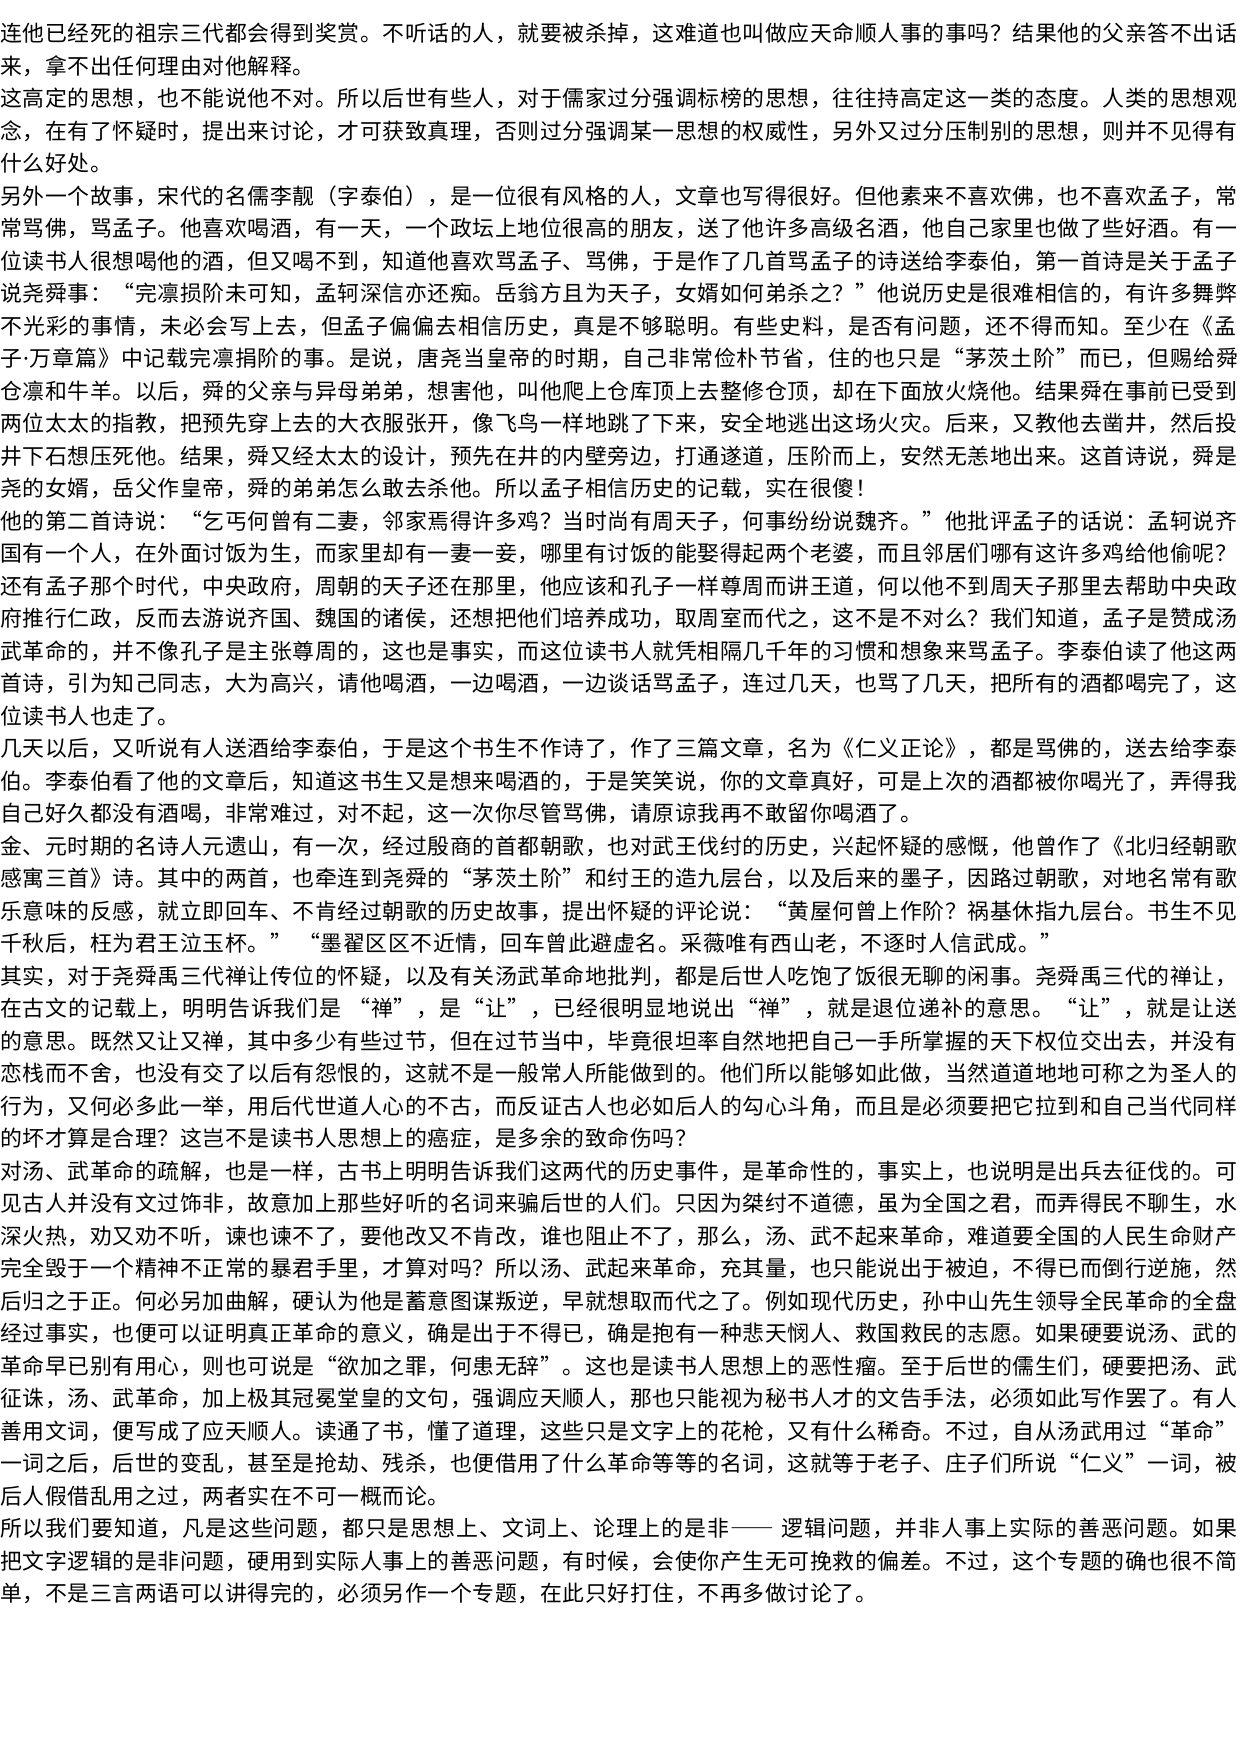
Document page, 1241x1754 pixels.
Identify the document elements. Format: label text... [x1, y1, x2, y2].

text 几天以后，又听说有人送酒给李泰伯，于是这个书生不作诗了，作了三篇文章，名为《仁义正论》，都是骂佛的，送去给李泰伯。李泰伯看了他的文章后，知道这书生又是想来喝酒的，于是笑笑说，你的文章真好，可是上次的酒都被你喝光了，弄得我自己好久都没有酒喝，非常难过，对不起，这一次你尽管骂佛，请原谅我再不敢留你喝酒了。 [0, 731, 1240, 828]
text 另外一个故事，宋代的名儒李靓（字泰伯），是一位很有风格的人，文章也写得很好。但他素来不喜欢佛，也不喜欢孟子，常常骂佛，骂孟子。他喜欢喝酒，有一天，一个政坛上地位很高的朋友，送了他许多高级名酒，他自己家里也做了些好酒。有一位读书人很想喝他的酒，但又喝不到，知道他喜欢骂孟子、骂佛，于是作了几首骂孟子的诗送给李泰伯，第一首诗是关于孟子说尧舜事：“完凛损阶未可知，孟轲深信亦还痴。岳翁方且为天子，女婿如何弟杀之？”他说历史是很难相信的，有许多舞弊不光彩的事情，未必会写上去，但孟子偏偏去相信历史，真是不够聪明。有些史料，是否有问题，还不得而知。至少在《孟子·万章篇》中记载完凛捐阶的事。是说，唐尧当皇帝的时期，自己非常俭朴节省，住的也只是“茅茨土阶”而已，但赐给舜仓凛和牛羊。以后，舜的父亲与异母弟弟，想害他，叫他爬上仓库顶上去整修仓顶，却在下面放火烧他。结果舜在事前已受到两位太太的指教，把预先穿上去的大衣服张开，像飞鸟一样地跳了下来，安全地逃出这场火灾。后来，又教他去凿井，然后投井下石想压死他。结果，舜又经太太的设计，预先在井的内壁旁边，打通遂道，压阶而上，安然无恙地出来。这首诗说，舜是尧的女婿，岳父作皇帝，舜的弟弟怎么敢去杀他。所以孟子相信历史的记载，实在很傻！ [0, 178, 1240, 503]
text 所以我们要知道，凡是这些问题，都只是思想上、文词上、论理上的是非—— 逻辑问题，并非人事上实际的善恶问题。如果把文字逻辑的是非问题，硬用到实际人事上的善恶问题，有时候，会使你产生无可挽救的偏差。不过，这个专题的确也很不简单，不是三言两语可以讲得完的，必须另作一个专题，在此只好打住，不再多做讨论了。 [0, 1511, 1240, 1608]
text 他的第二首诗说：“乞丐何曾有二妻，邻家焉得许多鸡？当时尚有周天子，何事纷纷说魏齐。”他批评孟子的话说：孟轲说齐国有一个人，在外面讨饭为生，而家里却有一妻一妾，哪里有讨饭的能娶得起两个老婆，而且邻居们哪有这许多鸡给他偷呢？还有孟子那个时代，中央政府，周朝的天子还在那里，他应该和孔子一样尊周而讲王道，何以他不到周天子那里去帮助中央政府推行仁政，反而去游说齐国、魏国的诸侯，还想把他们培养成功，取周室而代之，这不是不对么？我们知道，孟子是赞成汤武革命的，并不像孔子是主张尊周的，这也是事实，而这位读书人就凭相隔几千年的习惯和想象来骂孟子。李泰伯读了他这两首诗，引为知己同志，大为高兴，请他喝酒，一边喝酒，一边谈话骂孟子，连过几天，也骂了几天，把所有的酒都喝完了，这位读书人也走了。 [0, 503, 1240, 731]
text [0, 16, 1240, 81]
text 这高定的思想，也不能说他不对。所以后世有些人，对于儒家过分强调标榜的思想，往往持高定这一类的态度。人类的思想观念，在有了怀疑时，提出来讨论，才可获致真理，否则过分强调某一思想的权威性，另外又过分压制别的思想，则并不见得有什么好处。 [0, 81, 1240, 178]
text 对汤、武革命的疏解，也是一样，古书上明明告诉我们这两代的历史事件，是革命性的，事实上，也说明是出兵去征伐的。可见古人并没有文过饰非，故意加上那些好听的名词来骗后世的人们。只因为桀纣不道德，虽为全国之君，而弄得民不聊生，水深火热，劝又劝不听，谏也谏不了，要他改又不肯改，谁也阻止不了，那么，汤、武不起来革命，难道要全国的人民生命财产完全毁于一个精神不正常的暴君手里，才算对吗？所以汤、武起来革命，充其量，也只能说出于被迫，不得已而倒行逆施，然后归之于正。何必另加曲解，硬认为他是蓄意图谋叛逆，早就想取而代之了。例如现代历史，孙中山先生领导全民革命的全盘经过事实，也便可以证明真正革命的意义，确是出于不得已，确是抱有一种悲天悯人、救国救民的志愿。如果硬要说汤、武的革命早已别有用心，则也可说是“欲加之罪，何患无辞”。这也是读书人思想上的恶性瘤。至于后世的儒生们，硬要把汤、武征诛，汤、武革命，加上极其冠冕堂皇的文句，强调应天顺人，那也只能视为秘书人才的文告手法，必须如此写作罢了。有人善用文词，便写成了应天顺人。读通了书，懂了道理，这些只是文字上的花枪，又有什么稀奇。不过，自从汤武用过“革命”一词之后，后世的变乱，甚至是抢劫、残杀，也便借用了什么革命等等的名词，这就等于老子、庄子们所说“仁义”一词，被后人假借乱用之过，两者实在不可一概而论。 [0, 1153, 1240, 1511]
text 金、元时期的名诗人元遗山，有一次，经过殷商的首都朝歌，也对武王伐纣的历史，兴起怀疑的感慨，他曾作了《北归经朝歌感寓三首》诗。其中的两首，也牵连到尧舜的“茅茨土阶”和纣王的造九层台，以及后来的墨子，因路过朝歌，对地名常有歌乐意味的反感，就立即回车、不肯经过朝歌的历史故事，提出怀疑的评论说：“黄屋何曾上作阶？祸基休指九层台。书生不见千秋后，枉为君王泣玉杯。” “墨翟区区不近情，回车曾此避虚名。采薇唯有西山老，不逐时人信武成。” [0, 828, 1240, 958]
text 其实，对于尧舜禹三代禅让传位的怀疑，以及有关汤武革命地批判，都是后世人吃饱了饭很无聊的闲事。尧舜禹三代的禅让，在古文的记载上，明明告诉我们是 “禅”，是“让”，已经很明显地说出“禅”，就是退位递补的意思。“让”，就是让送的意思。既然又让又禅，其中多少有些过节，但在过节当中，毕竟很坦率自然地把自己一手所掌握的天下权位交出去，并没有恋栈而不舍，也没有交了以后有怨恨的，这就不是一般常人所能做到的。他们所以能够如此做，当然道道地地可称之为圣人的行为，又何必多此一举，用后代世道人心的不古，而反证古人也必如后人的勾心斗角，而且是必须要把它拉到和自己当代同样的坏才算是合理？这岂不是读书人思想上的癌症，是多余的致命伤吗？ [0, 958, 1240, 1153]
